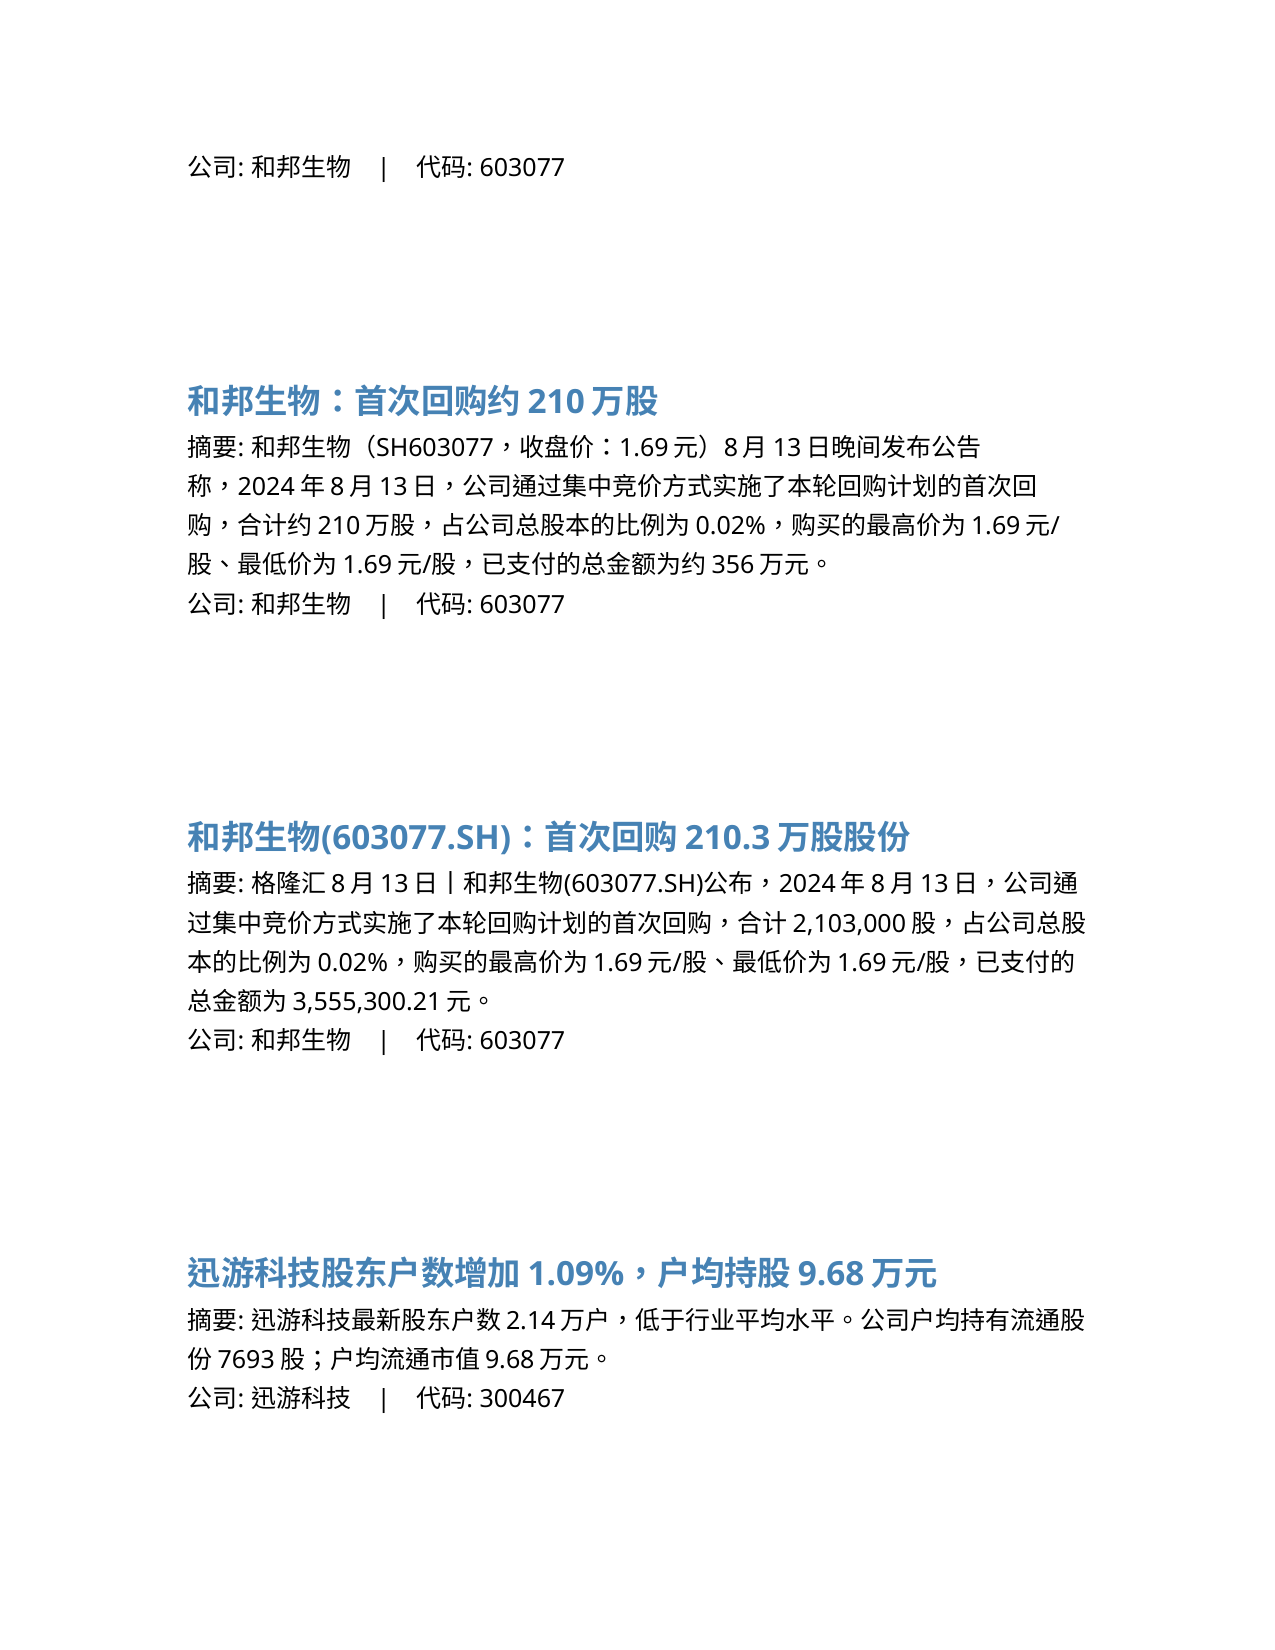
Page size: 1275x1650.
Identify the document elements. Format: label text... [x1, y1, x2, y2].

subtitle 和邦生物：首次回购约210万股 [187, 377, 1087, 423]
text 摘要: 和邦生物（SH603077，收盘价：1.69元）8月13日晚间发布公告称，2024年8月13日，公司通过集中竞价方式实施了本轮回购计划的首次回购，合计约210万股，占公司总股本的比例为0.02%，购买的最高价为1.69元/股、最低价为1.69元/股，已支付的总金额为约356万元。 公司: 和邦生物 | 代码: 603077 [187, 430, 1087, 659]
text 摘要: 迅游科技最新股东户数2.14万户，低于行业平均水平。公司户均持有流通股份7693股；户均流通市值9.68万元。 公司: 迅游科技 | 代码: 300467 [187, 1302, 1087, 1454]
subtitle 迅游科技股东户数增加1.09%，户均持股9.68万元 [187, 1250, 1087, 1296]
subtitle 和邦生物(603077.SH)：首次回购210.3万股股份 [187, 814, 1087, 859]
text 摘要: 格隆汇8月13日丨和邦生物(603077.SH)公布，2024年8月13日，公司通过集中竞价方式实施了本轮回购计划的首次回购，合计2,103,000股，占公司总股本的比例为0.02%，购买的最高价为1.69元/股、最低价为1.69元/股，已支付的总金额为3,555,300.21元。 公司: 和邦生物 | 代码: 603077 [187, 866, 1087, 1096]
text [187, 150, 1087, 223]
